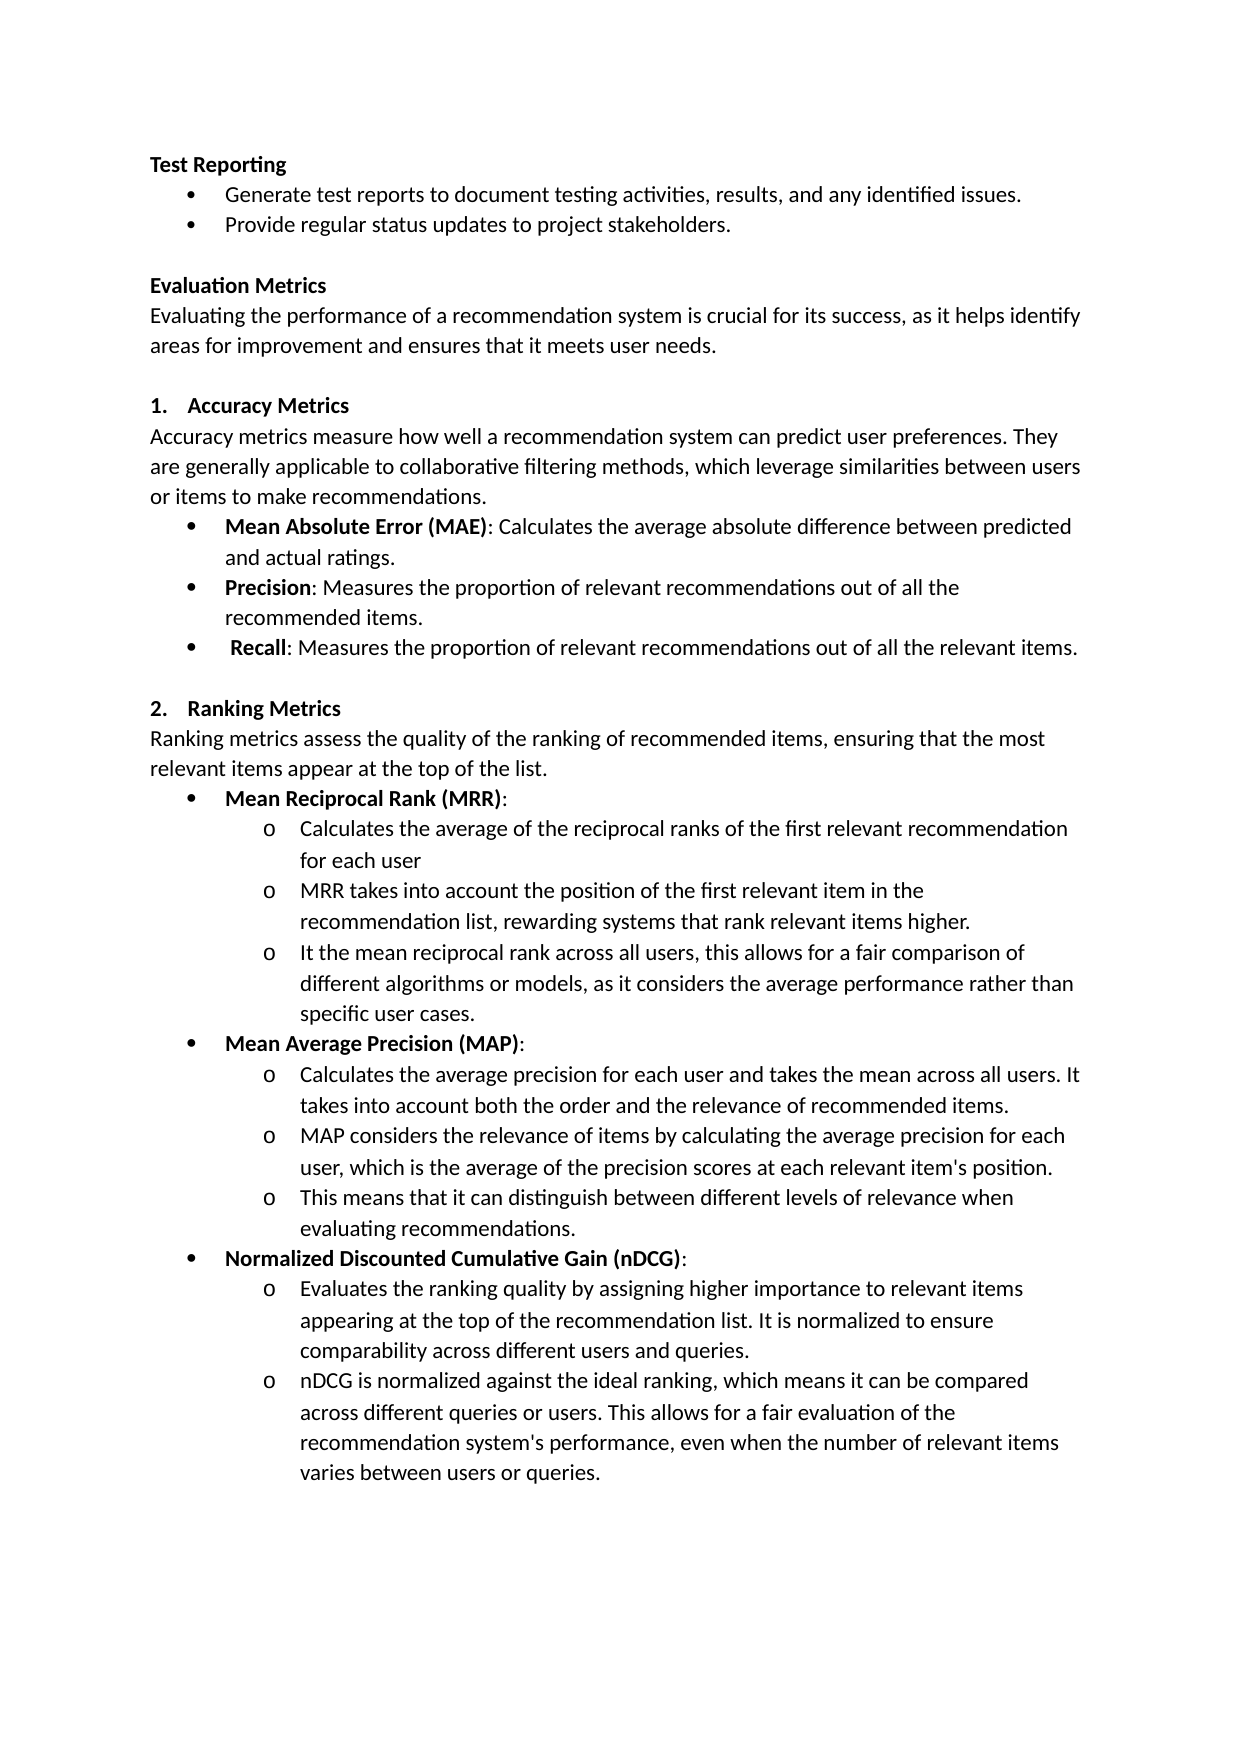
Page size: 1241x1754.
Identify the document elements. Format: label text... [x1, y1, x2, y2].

list MRR takes into account the position of the first relevant item in the recommendation list, rewarding systems that rank relevant items higher. [262, 876, 1090, 936]
text Ranking metrics assess the quality of the ranking of recommended items, ensuring that the most relevant items appear at the top of the list. [150, 724, 1090, 782]
list Mean Average Precision (MAP): [187, 1029, 1090, 1057]
text Evaluation Metrics [150, 271, 1090, 299]
text Evaluating the performance of a recommendation system is crucial for its success, as it helps identify areas for improvement and ensures that it meets user needs. [150, 301, 1090, 359]
list Mean Reciprocal Rank (MRR): [187, 784, 1090, 812]
list nDCG is normalized against the ideal ranking, which means it can be compared across different queries or users. This allows for a fair evaluation of the recommendation system's performance, even when the number of relevant items varies between users or queries. [262, 1366, 1090, 1486]
list Evaluates the ranking quality by assigning higher importance to relevant items appearing at the top of the recommendation list. It is normalized to ensure comparability across different users and queries. [262, 1274, 1090, 1364]
list Calculates the average precision for each user and takes the mean across all users. It takes into account both the order and the relevance of recommended items. [262, 1060, 1090, 1119]
list Accuracy Metrics [150, 392, 1090, 420]
list Calculates the average of the reciprocal ranks of the first relevant recommendation for each user [262, 814, 1090, 874]
list Generate test reports to document testing activities, results, and any identified issues. [187, 180, 1090, 208]
list Recall: Measures the proportion of relevant recommendations out of all the relevant items. [187, 633, 1090, 661]
list This means that it can distinguish between different levels of relevance when evaluating recommendations. [262, 1183, 1090, 1242]
list Provide regular status updates to project stakeholders. [187, 210, 1090, 238]
list MAP considers the relevance of items by calculating the average precision for each user, which is the average of the precision scores at each relevant item's position. [262, 1121, 1090, 1181]
list It the mean reciprocal rank across all users, this allows for a fair comparison of different algorithms or models, as it considers the average performance rather than specific user cases. [262, 938, 1090, 1027]
text Accuracy metrics measure how well a recommendation system can predict user preferences. They are generally applicable to collaborative filtering methods, which leverage similarities between users or items to make recommendations. [150, 422, 1090, 510]
list Precision: Measures the proportion of relevant recommendations out of all the recommended items. [187, 573, 1090, 631]
list Ranking Metrics [150, 694, 1090, 722]
text Test Reporting [150, 150, 1090, 178]
list Mean Absolute Error (MAE): Calculates the average absolute difference between predicted and actual ratings. [187, 512, 1090, 571]
list Normalized Discounted Cumulative Gain (nDCG): [187, 1244, 1090, 1272]
